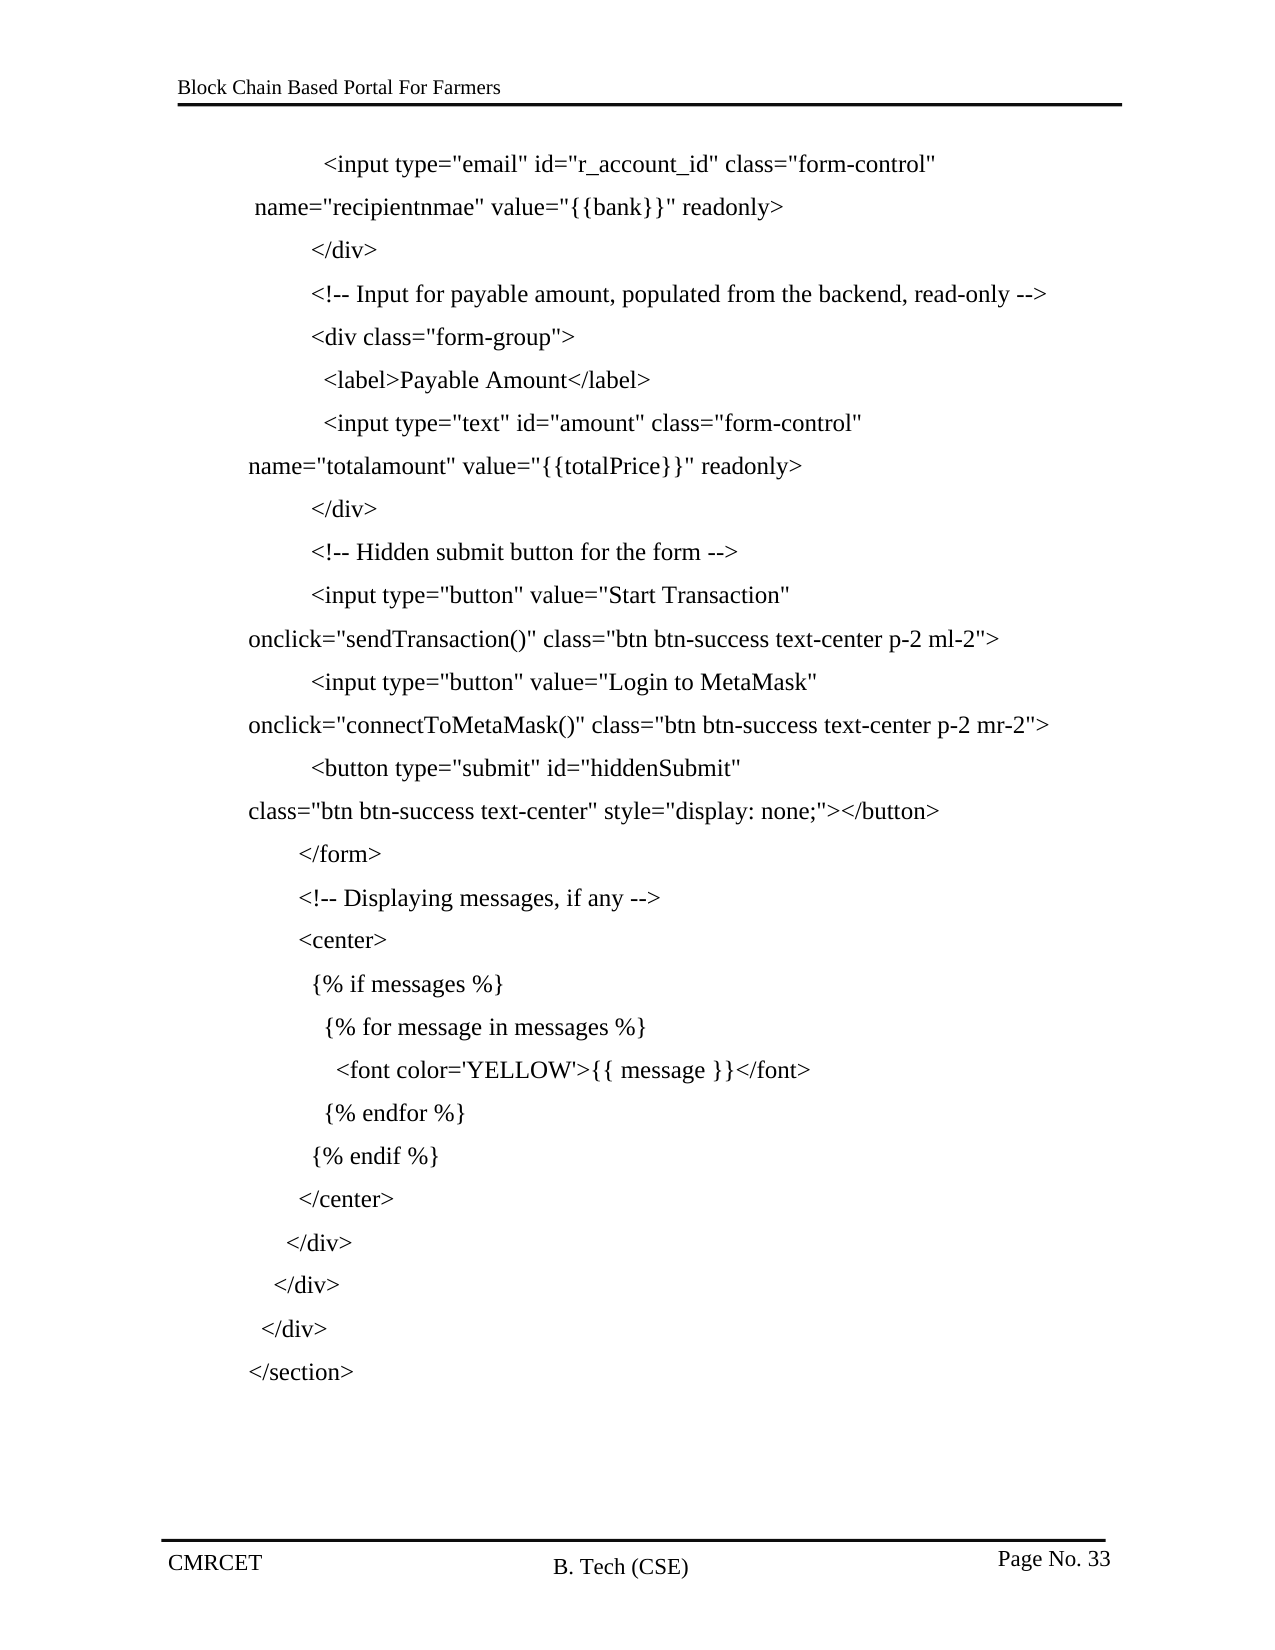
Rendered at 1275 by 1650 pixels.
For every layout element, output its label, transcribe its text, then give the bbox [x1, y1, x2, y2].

text <div class="form-group"> [311, 322, 1181, 350]
text class="btn btn-success text-center" style="display: none;"></button> [248, 796, 1181, 825]
text <input type="button" value="Login to MetaMask" onclick="connectToMetaMask()" class="btn btn-success text-center p-2 mr-2"> [248, 667, 1051, 739]
text <!-- Displaying messages, if any --> [298, 883, 1181, 911]
text </center> [298, 1184, 1181, 1213]
text </form> [298, 839, 1181, 868]
text </div> [261, 1314, 1181, 1343]
text {% for message in messages %} [323, 1012, 1181, 1041]
text <label>Payable Amount</label> [323, 365, 1181, 394]
text </div> [311, 494, 1181, 523]
text <input type="button" value="Start Transaction" onclick="sendTransaction()" class="btn btn-success text-center p-2 ml-2"> [248, 581, 1001, 652]
text </div> [273, 1271, 1181, 1299]
text </section> [248, 1357, 1181, 1386]
text <center> [298, 926, 1181, 954]
text <button type="submit" id="hiddenSubmit" [311, 753, 1181, 782]
text <input type="text" id="amount" class="form-control" name="totalamount" value="{{totalPrice}}" readonly> [248, 408, 862, 480]
text <!-- Input for payable amount, populated from the backend, read-only --> [311, 279, 1181, 307]
text <!-- Hidden submit button for the form --> [311, 537, 1181, 566]
text {% endfor %} [323, 1098, 1181, 1127]
text {% if messages %} [311, 969, 1181, 998]
text </div> [286, 1228, 1181, 1256]
text <input type="email" id="r_account_id" class="form-control" name="recipientnmae" value="{{bank}}" readonly> [254, 149, 936, 221]
text {% endif %} [311, 1141, 1181, 1170]
text <font color='YELLOW'>{{ message }}</font> [336, 1055, 1181, 1084]
text </div> [311, 235, 1181, 264]
